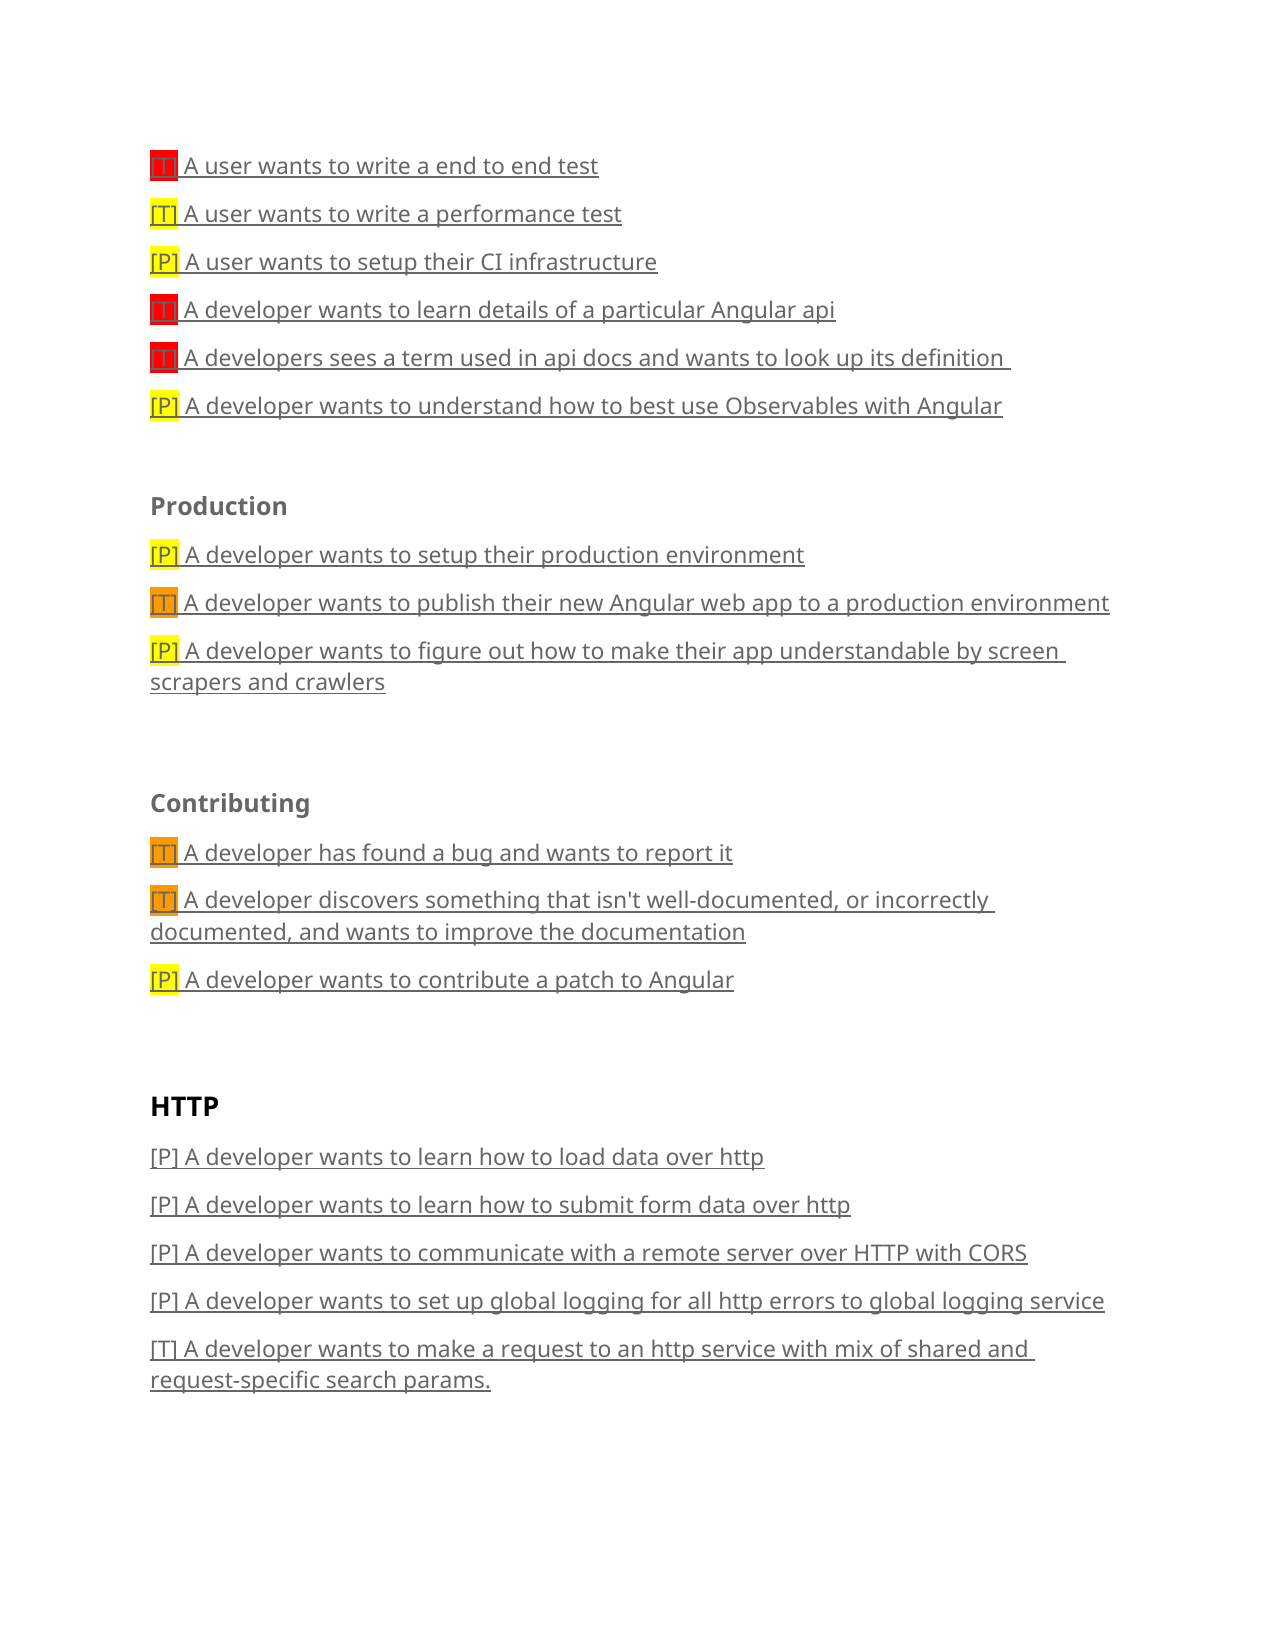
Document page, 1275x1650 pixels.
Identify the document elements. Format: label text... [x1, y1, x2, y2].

subtitle [P] A developer wants to learn how to load data over http [150, 1141, 1125, 1172]
subtitle [P] A developer wants to figure out how to make their app understandable by screen scrapers and crawlers [150, 635, 1125, 697]
subtitle [T] A user wants to write a performance test [178, 198, 1125, 229]
subtitle Production [150, 488, 1125, 522]
subtitle Contributing [150, 786, 1125, 820]
subtitle [T] A developers sees a term used in api docs and wants to look up its definition [178, 342, 1125, 373]
subtitle [P] A user wants to setup their CI infrastructure [179, 246, 1125, 277]
subtitle [P] A developer wants to understand how to best use Observables with Angular [150, 389, 1125, 421]
subtitle [T] A user wants to write a end to end test [178, 150, 1125, 181]
subtitle [P] A developer wants to setup their production environment [179, 539, 1125, 570]
subtitle HTTP [150, 1088, 1125, 1124]
subtitle [P] A developer wants to learn how to submit form data over http [150, 1189, 1125, 1220]
subtitle [T] A developer has found a bug and wants to report it [178, 837, 1125, 868]
subtitle [P] A developer wants to set up global logging for all http errors to global logging service [150, 1285, 1125, 1316]
subtitle [T] A developer wants to publish their new Angular web app to a production environment [178, 587, 1125, 618]
subtitle [P] A developer wants to contribute a patch to Angular [179, 964, 1125, 995]
subtitle [P] A developer wants to communicate with a remote server over HTTP with CORS [150, 1237, 1125, 1268]
subtitle [T] A developer wants to learn details of a particular Angular api [178, 294, 1125, 325]
subtitle [T] A developer wants to make a request to an http service with mix of shared and request-specific search params. [150, 1333, 1125, 1395]
subtitle [T] A developer discovers something that isn't well-documented, or incorrectly documented, and wants to improve the documentation [150, 884, 1125, 947]
